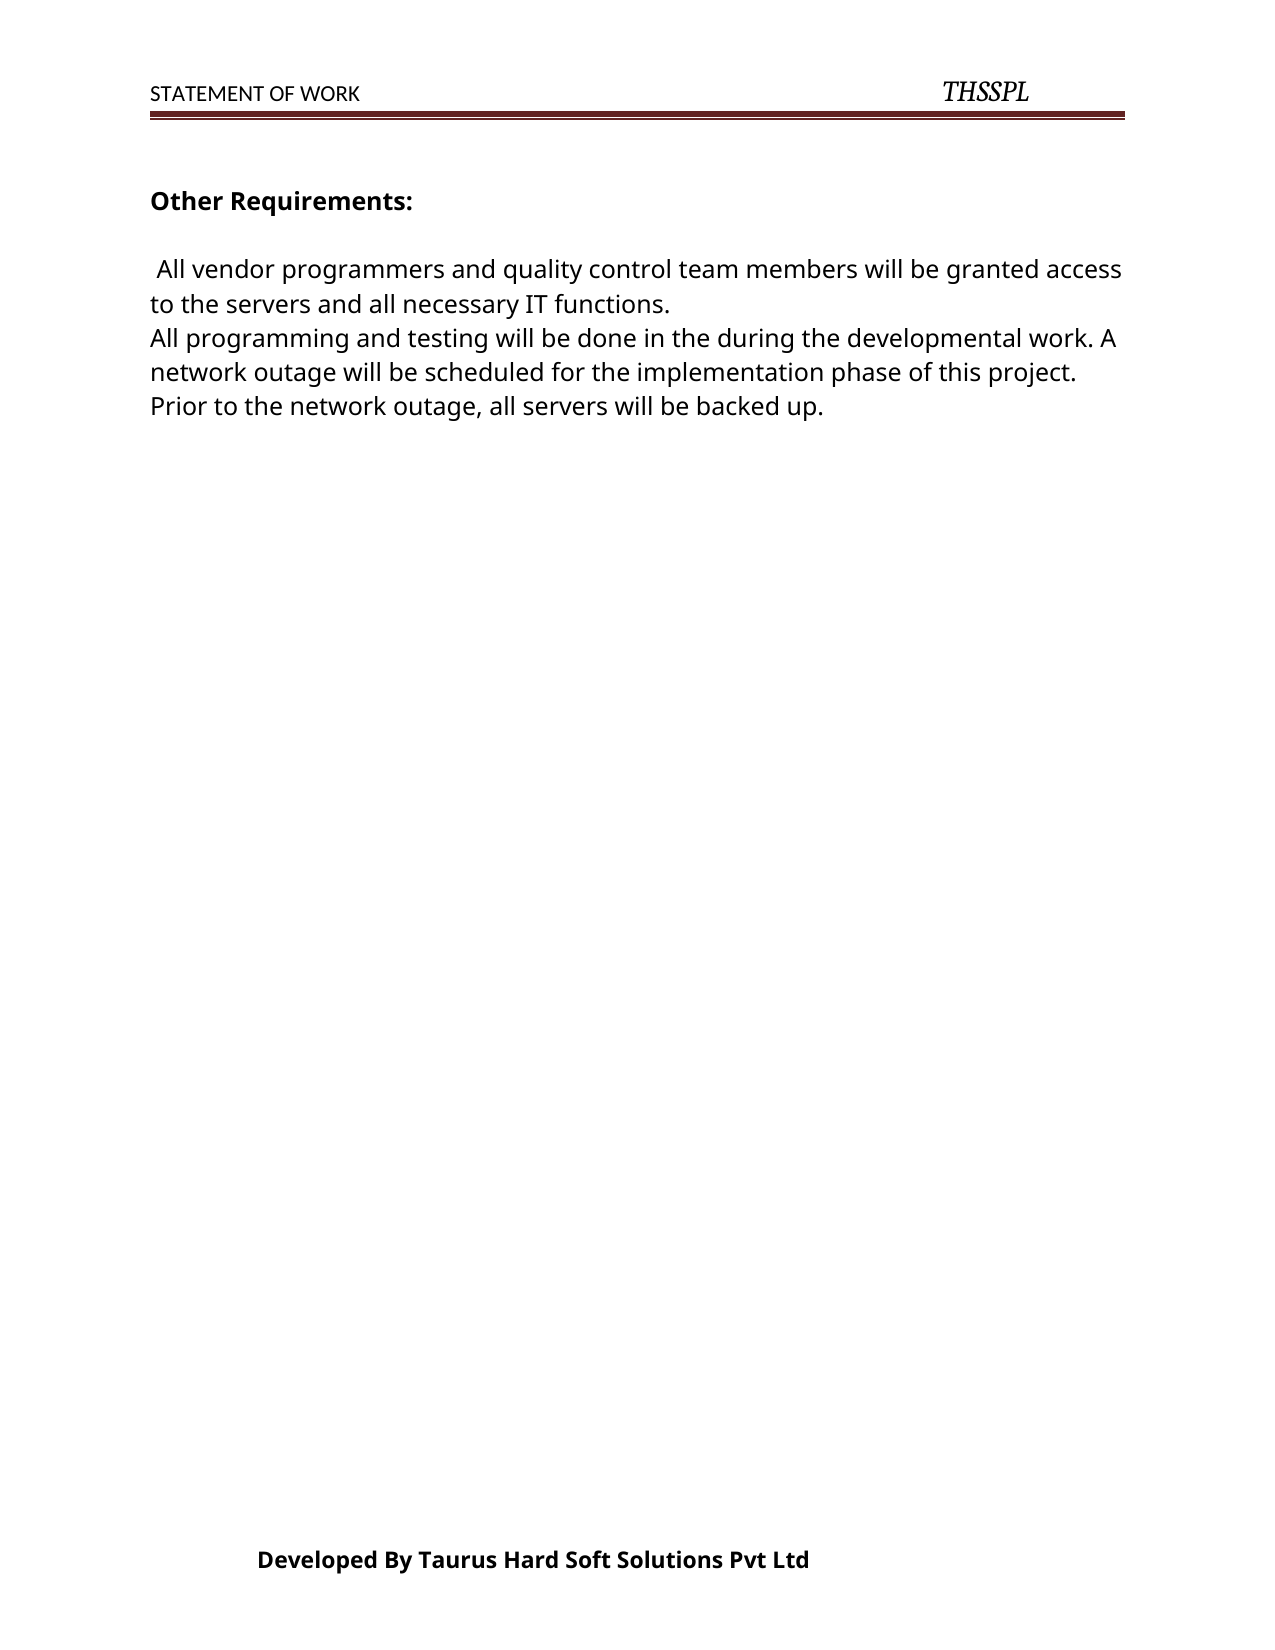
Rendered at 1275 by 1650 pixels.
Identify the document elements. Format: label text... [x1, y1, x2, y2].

text Other Requirements: [150, 184, 1125, 218]
text All programming and testing will be done in the during the developmental work. A network outage will be scheduled for the implementation phase of this project. Prior to the network outage, all servers will be backed up. [150, 320, 1125, 422]
text All vendor programmers and quality control team members will be granted access to the servers and all necessary IT functions. [150, 252, 1125, 320]
